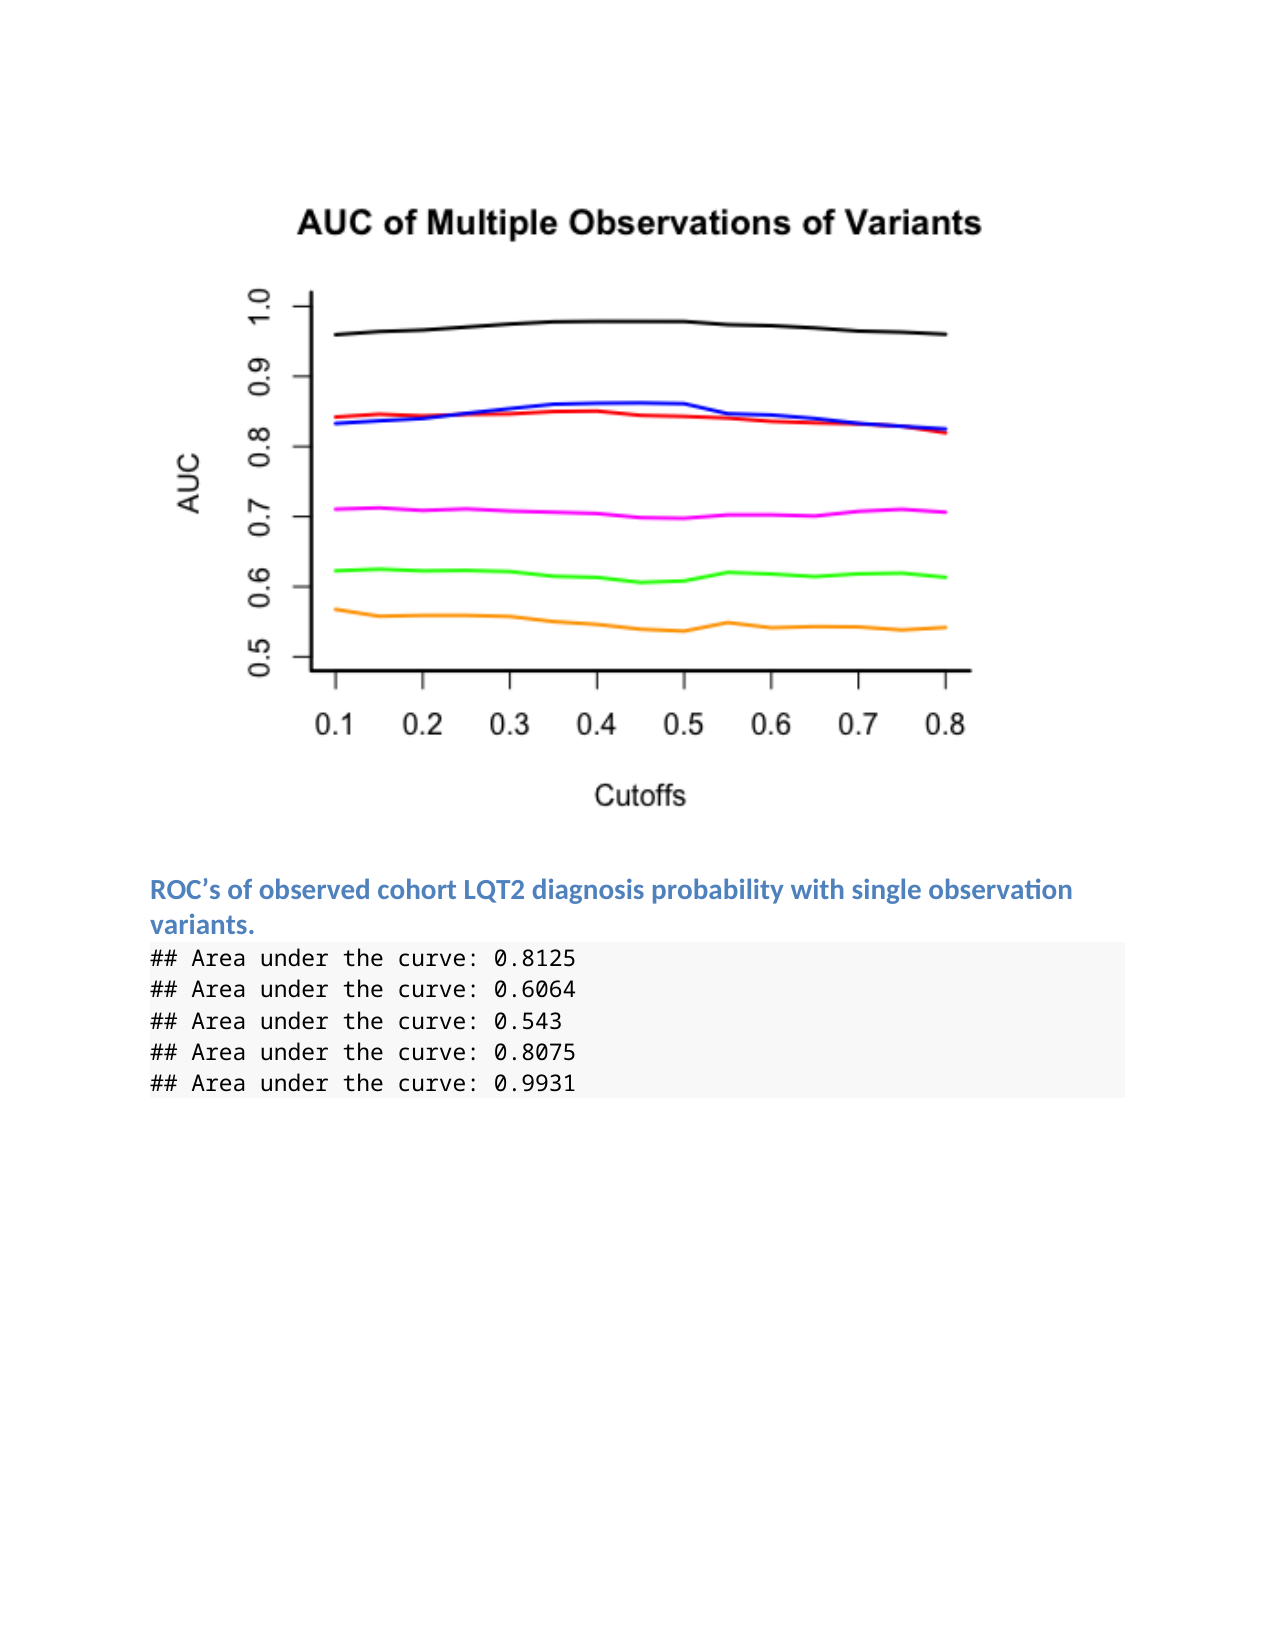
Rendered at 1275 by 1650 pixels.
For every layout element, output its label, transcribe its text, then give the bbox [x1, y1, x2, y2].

subtitle ROC’s of observed cohort LQT2 diagnosis probability with single observation variants. [150, 871, 1125, 942]
picture [168, 150, 1044, 850]
text ## Area under the curve: 0.8125 ## Area under the curve: 0.6064 ## Area under the curve: 0.543 ## Area under the curve: 0.8075 ## Area under the curve: 0.9931 [150, 942, 1125, 1098]
